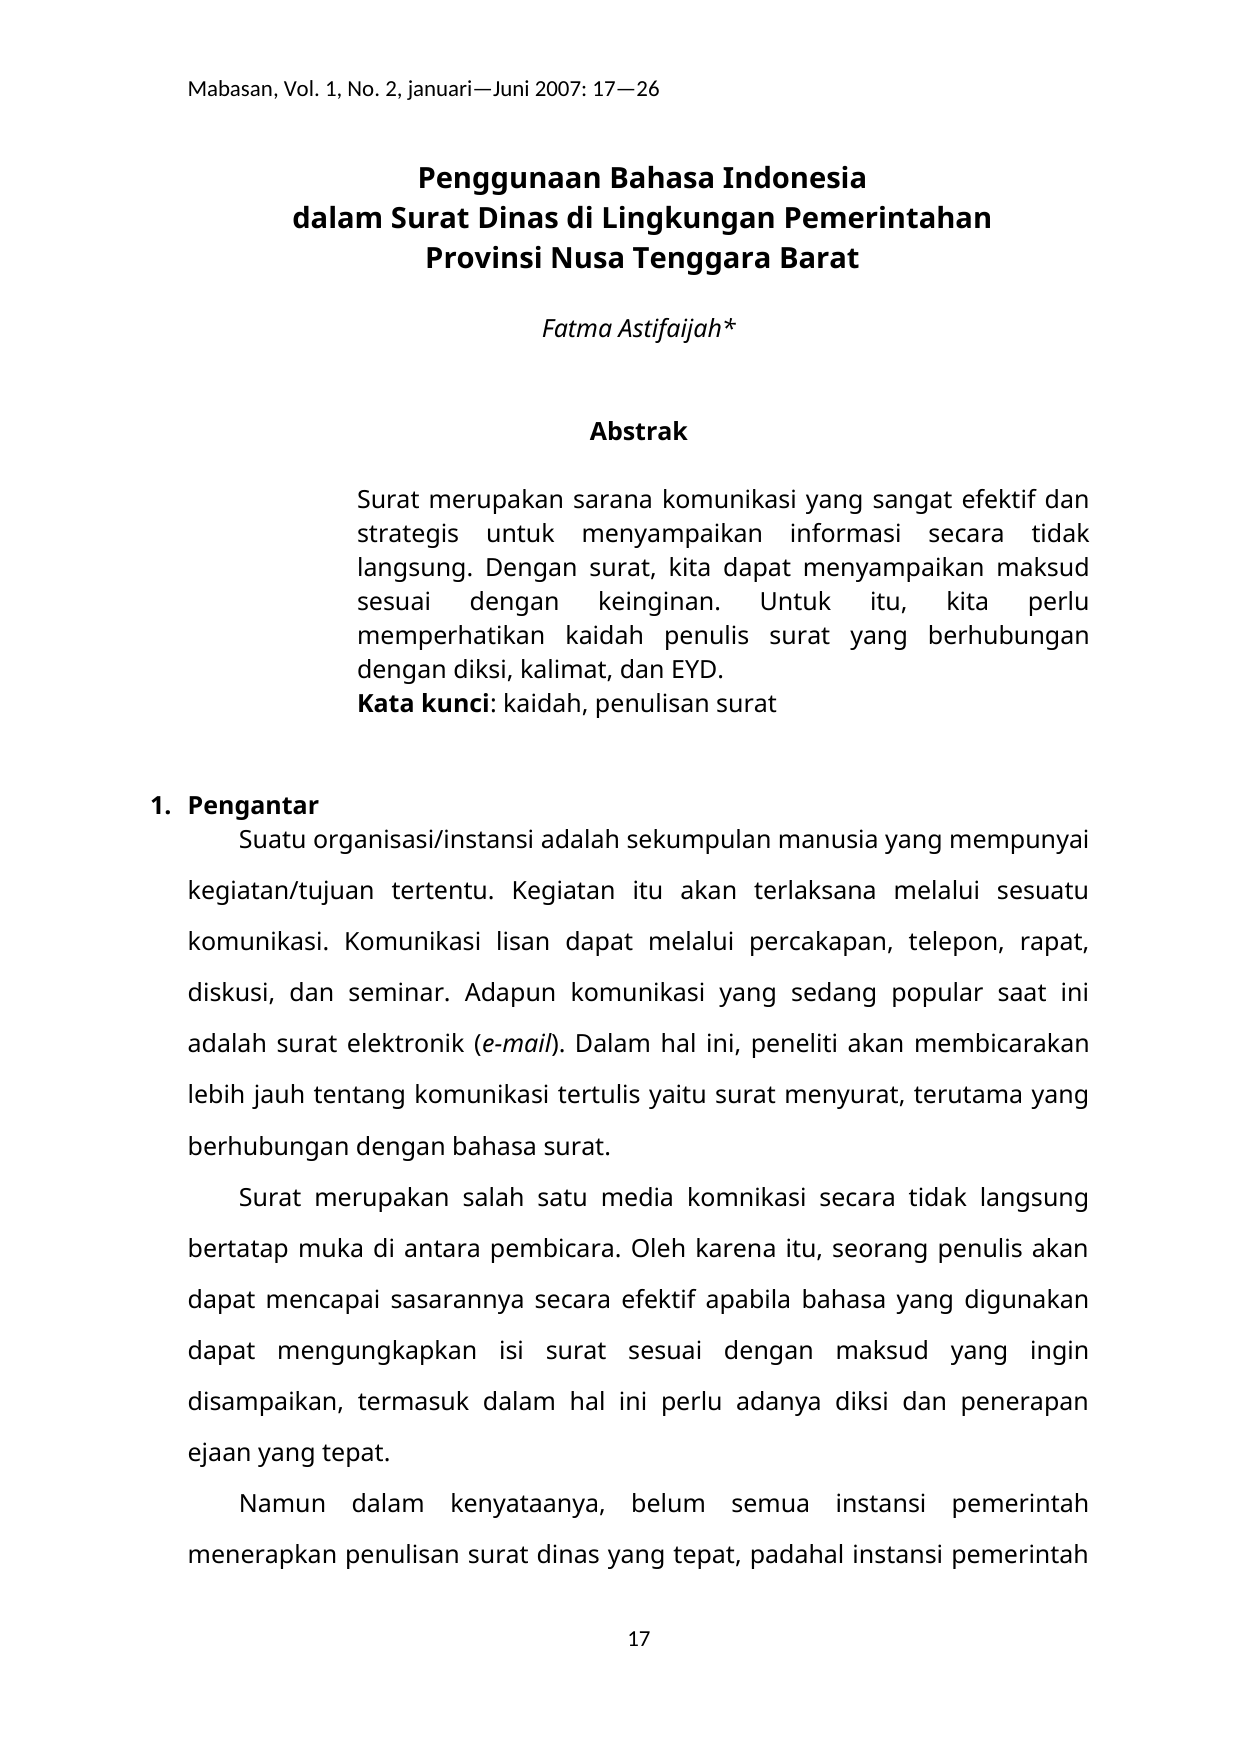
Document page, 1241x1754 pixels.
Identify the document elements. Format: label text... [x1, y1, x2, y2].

list Suatu organisasi/instansi adalah sekumpulan manusia yang mempunyai kegiatan/tujuan tertentu. Kegiatan itu akan terlaksana melalui sesuatu komunikasi. Komunikasi lisan dapat melalui percakapan, telepon, rapat, diskusi, dan seminar. Adapun komunikasi yang sedang popular saat ini adalah surat elektronik (e-mail). Dalam hal ini, peneliti akan membicarakan lebih jauh tentang komunikasi tertulis yaitu surat menyurat, terutama yang berhubungan dengan bahasa surat. [187, 822, 1090, 1162]
list Provinsi Nusa Tenggara Barat [194, 237, 1090, 277]
list Surat merupakan sarana komunikasi yang sangat efektif dan strategis untuk menyampaikan informasi secara tidak langsung. Dengan surat, kita dapat menyampaikan maksud sesuai dengan keinginan. Untuk itu, kita perlu memperhatikan kaidah penulis surat yang berhubungan dengan diksi, kalimat, dan EYD. [357, 481, 1090, 686]
list Penggunaan Bahasa Indonesia [194, 158, 1090, 197]
list dalam Surat Dinas di Lingkungan Pemerintahan [194, 197, 1090, 237]
text Fatma Astifaijah* [187, 311, 1090, 345]
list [187, 1485, 1090, 1571]
list Pengantar [150, 788, 1090, 822]
list Surat merupakan salah satu media komnikasi secara tidak langsung bertatap muka di antara pembicara. Oleh karena itu, seorang penulis akan dapat mencapai sasarannya secara efektif apabila bahasa yang digunakan dapat mengungkapkan isi surat sesuai dengan maksud yang ingin disampaikan, termasuk dalam hal ini perlu adanya diksi dan penerapan ejaan yang tepat. [187, 1179, 1090, 1468]
text Abstrak [187, 413, 1090, 447]
list Kata kunci: kaidah, penulisan surat [357, 686, 1090, 720]
